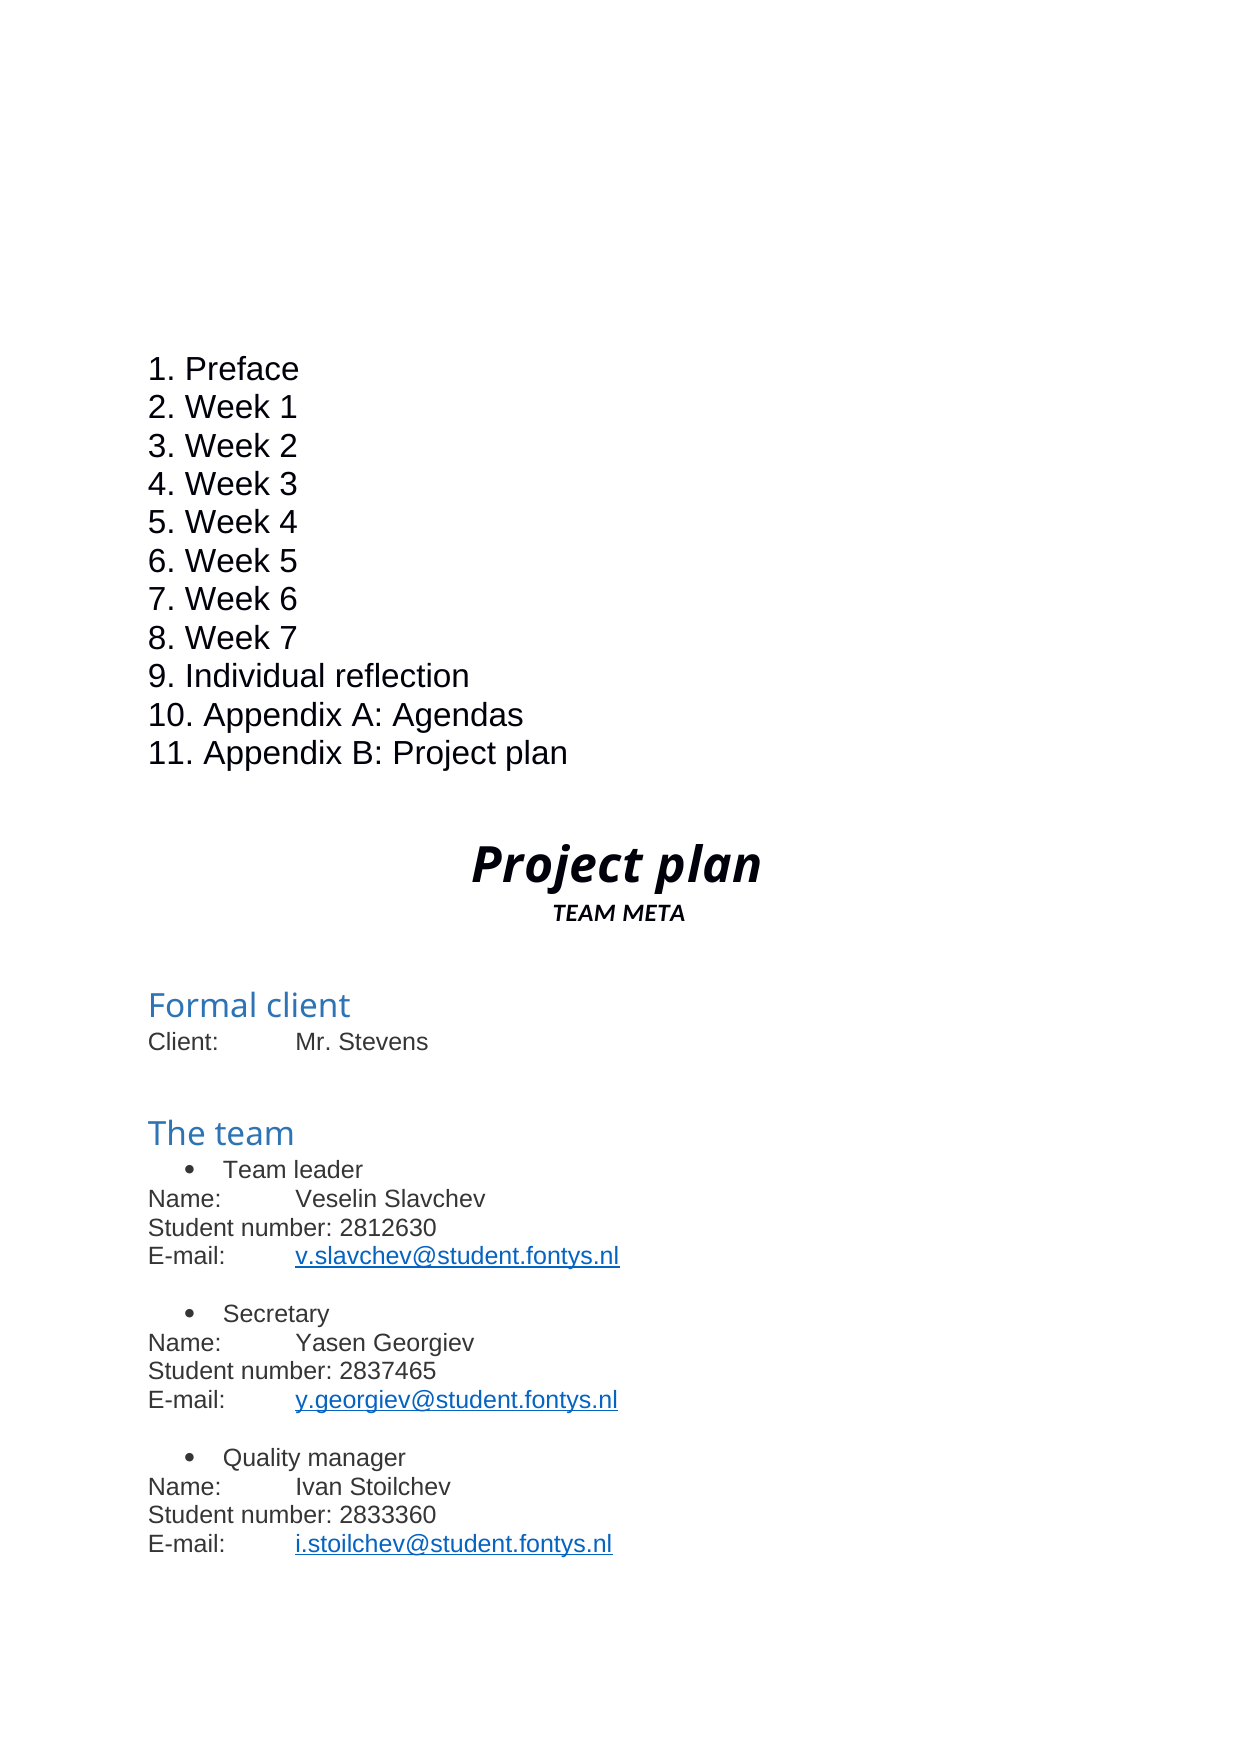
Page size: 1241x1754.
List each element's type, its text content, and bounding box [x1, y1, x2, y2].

text E-mail: i.stoilchev@student.fontys.nl [148, 1529, 1093, 1558]
text E-mail: v.slavchev@student.fontys.nl [148, 1241, 1093, 1270]
title Project plan [148, 829, 1093, 897]
text 7. Week 6 [148, 579, 1093, 618]
text 11. Appendix B: Project plan [148, 733, 1093, 772]
text Name: Veselin Slavchev [148, 1184, 1093, 1212]
text 9. Individual reflection [148, 656, 1093, 695]
text 3. Week 2 [148, 426, 1093, 464]
list Team leader [185, 1155, 1093, 1184]
text Student number: 2837465 [148, 1356, 1093, 1385]
text 1. Preface [148, 349, 1093, 387]
text E-mail: y.georgiev@student.fontys.nl [148, 1385, 1093, 1414]
list Secretary [185, 1299, 1093, 1328]
text Student number: 2812630 [148, 1212, 1093, 1241]
text 6. Week 5 [148, 541, 1093, 579]
text Name: Ivan Stoilchev [148, 1471, 1093, 1500]
text Name: Yasen Georgiev [148, 1328, 1093, 1356]
list Quality manager [185, 1443, 1093, 1471]
text 10. Appendix A: Agendas [148, 695, 1093, 733]
subtitle The team [148, 1109, 1093, 1155]
text 2. Week 1 [148, 387, 1093, 426]
text 5. Week 4 [148, 503, 1093, 541]
text 8. Week 7 [148, 618, 1093, 656]
text 4. Week 3 [148, 464, 1093, 503]
text Student number: 2833360 [148, 1500, 1093, 1529]
text Client: Mr. Stevens [148, 1027, 1093, 1056]
subtitle Formal client [148, 982, 1093, 1027]
text TEAM META [148, 897, 1093, 928]
